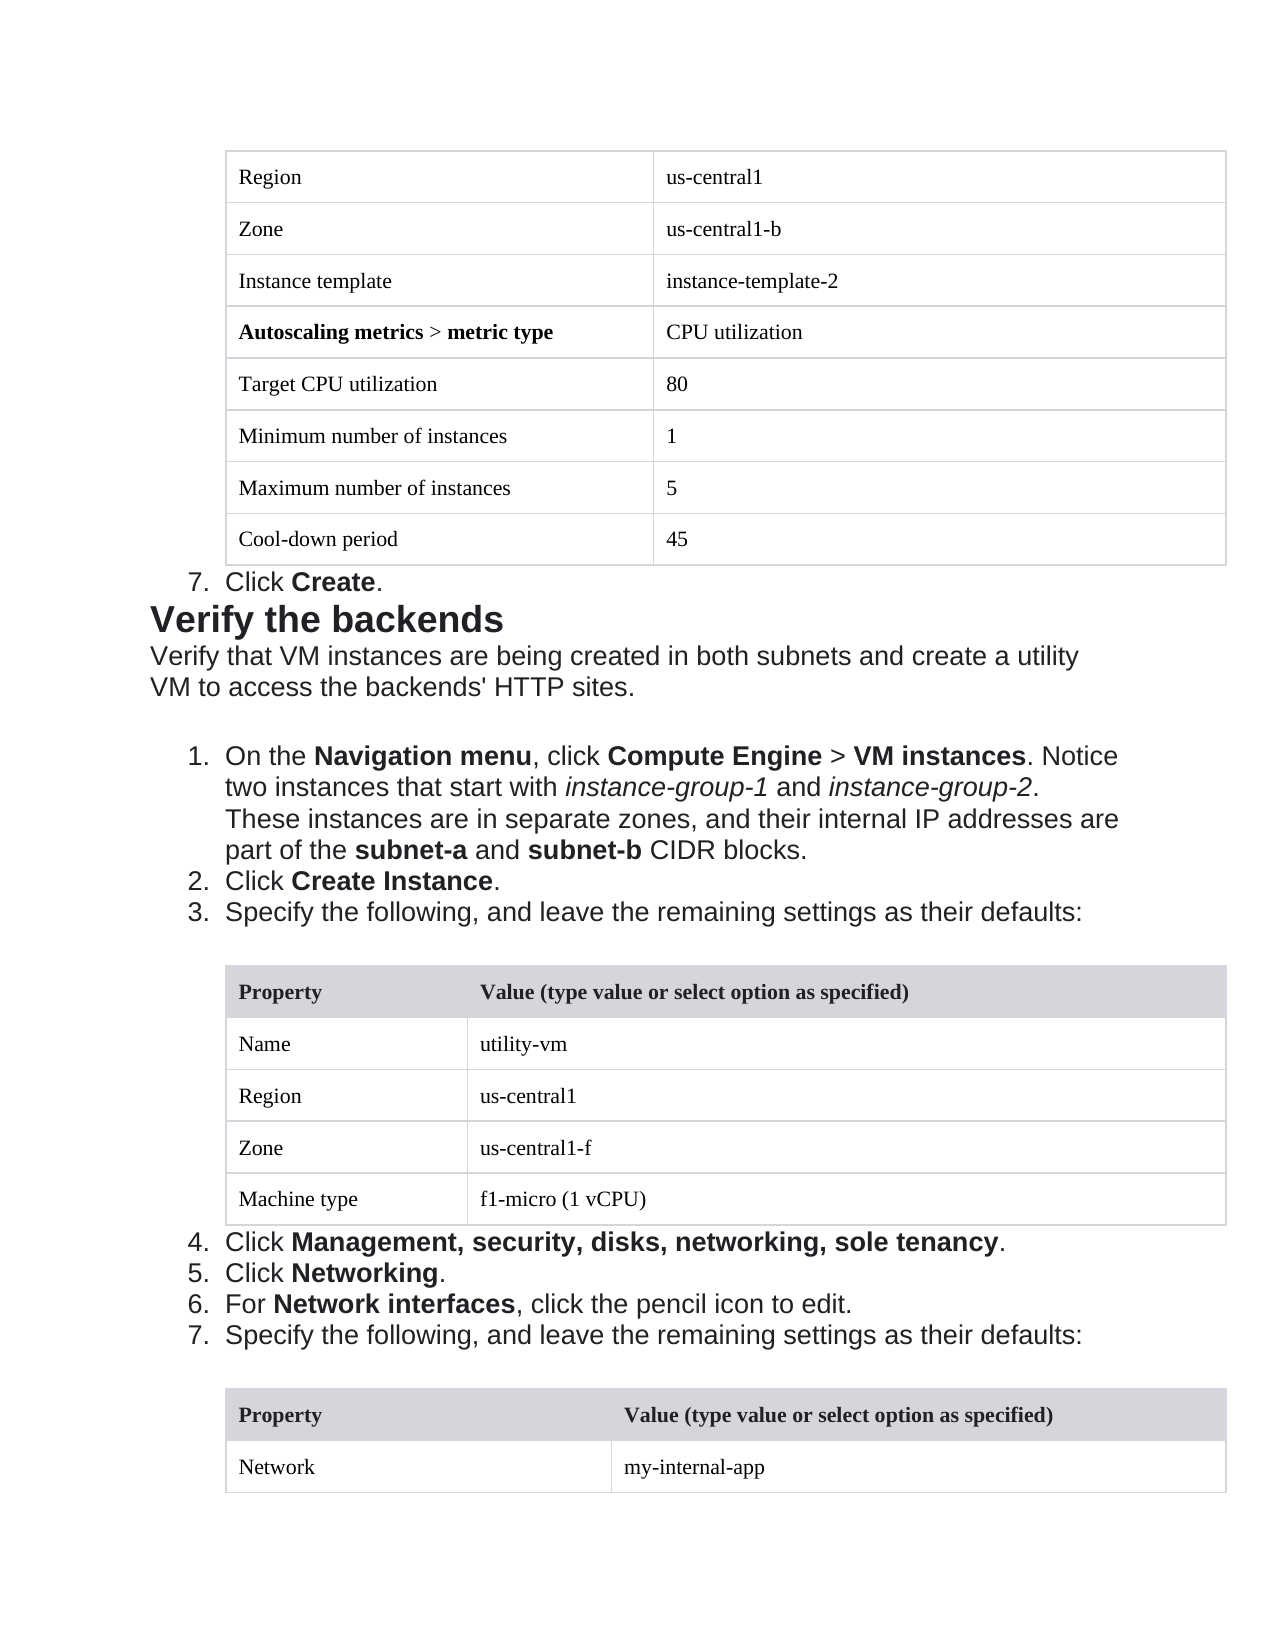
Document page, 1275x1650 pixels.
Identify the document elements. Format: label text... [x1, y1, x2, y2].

table_cell us-central1 [654, 152, 1225, 202]
table_header Value (type value or select option as specified) [468, 967, 1225, 1017]
list On the Navigation menu, click Compute Engine > VM instances. Notice two instances that start with instance-group-1 and instance-group-2. [187, 740, 1125, 803]
table_header Value (type value or select option as specified) [612, 1390, 1225, 1440]
list Specify the following, and leave the remaining settings as their defaults: [187, 896, 1125, 928]
list Click Create Instance. [187, 865, 1125, 896]
table_cell Name [227, 1018, 467, 1069]
table_cell Cool-down period [227, 514, 653, 564]
text These instances are in separate zones, and their internal IP addresses are part of the subnet-a and subnet-b CIDR blocks. [225, 803, 1125, 865]
table_cell my-internal-app [612, 1441, 1225, 1492]
table_cell Zone [227, 1122, 467, 1172]
table_cell 80 [654, 359, 1225, 409]
table_cell us-central1-b [654, 203, 1225, 253]
table_cell Target CPU utilization [227, 359, 653, 409]
table_cell utility-vm [468, 1018, 1225, 1069]
table_cell us-central1-f [468, 1122, 1225, 1172]
table_cell instance-template-2 [654, 255, 1225, 305]
list Specify the following, and leave the remaining settings as their defaults: [187, 1319, 1125, 1351]
table_cell us-central1 [468, 1070, 1225, 1120]
table_cell Region [227, 1070, 467, 1120]
text Verify that VM instances are being created in both subnets and create a utility VM to access the backends' HTTP sites. [150, 640, 1125, 703]
table_cell 45 [654, 514, 1225, 564]
table_cell 1 [654, 411, 1225, 461]
table_cell f1-micro (1 vCPU) [468, 1174, 1225, 1224]
table_cell Machine type [227, 1174, 467, 1224]
table_cell CPU utilization [654, 307, 1225, 357]
table_cell Autoscaling metrics > metric type [227, 307, 653, 357]
table_cell Region [227, 152, 653, 202]
list For Network interfaces, click the pencil icon to edit. [187, 1288, 1125, 1319]
table_cell Minimum number of instances [227, 411, 653, 461]
list Click Create. [187, 566, 1125, 597]
table_cell Instance template [227, 255, 653, 305]
table_cell Maximum number of instances [227, 462, 653, 512]
table_cell 5 [654, 462, 1225, 512]
text Verify the backends [150, 597, 1125, 640]
list Click Networking. [187, 1257, 1125, 1288]
table_header Property [227, 1390, 611, 1440]
table_cell Network [227, 1441, 611, 1492]
table_cell Zone [227, 203, 653, 253]
table_header Property [227, 967, 467, 1017]
list Click Management, security, disks, networking, sole tenancy. [187, 1226, 1125, 1257]
